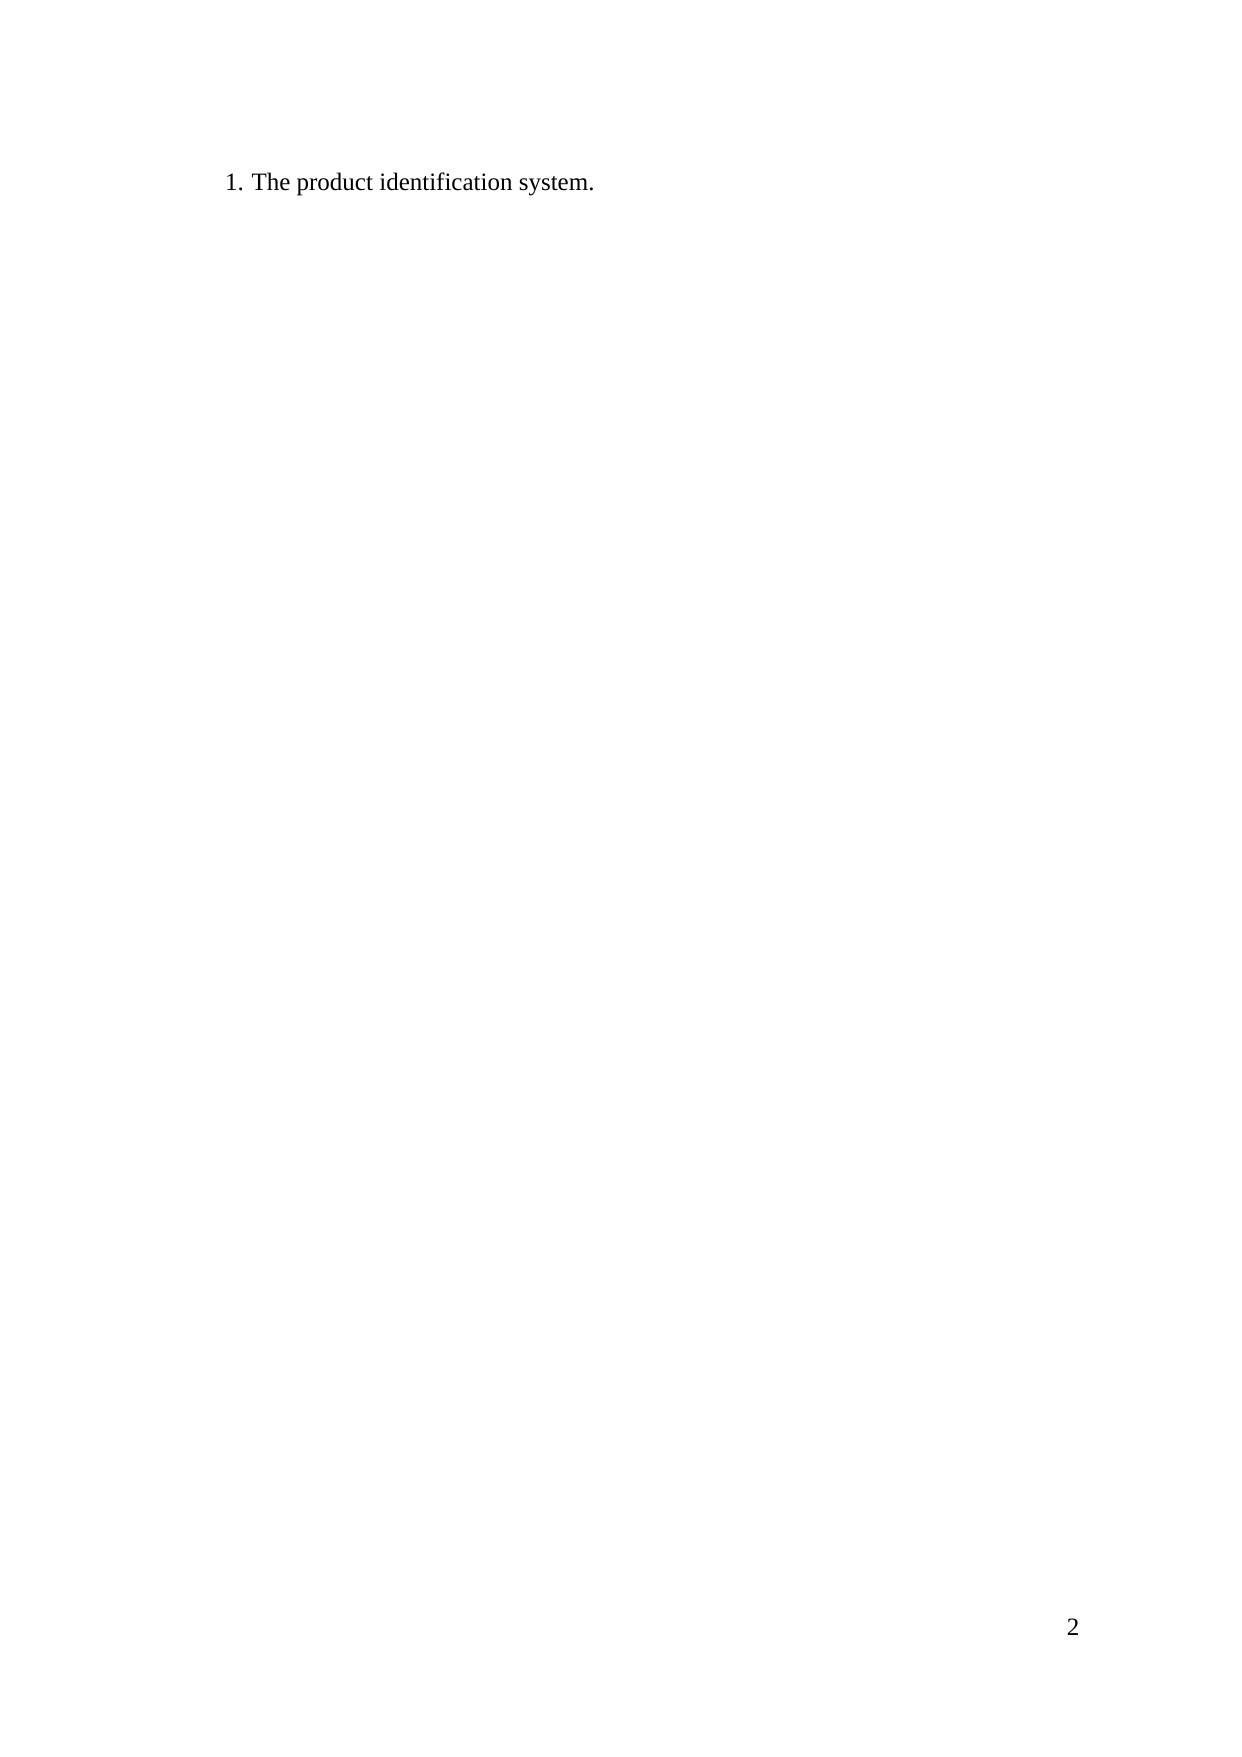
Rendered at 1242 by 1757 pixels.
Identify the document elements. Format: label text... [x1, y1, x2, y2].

list The product identification system. [225, 167, 1242, 195]
